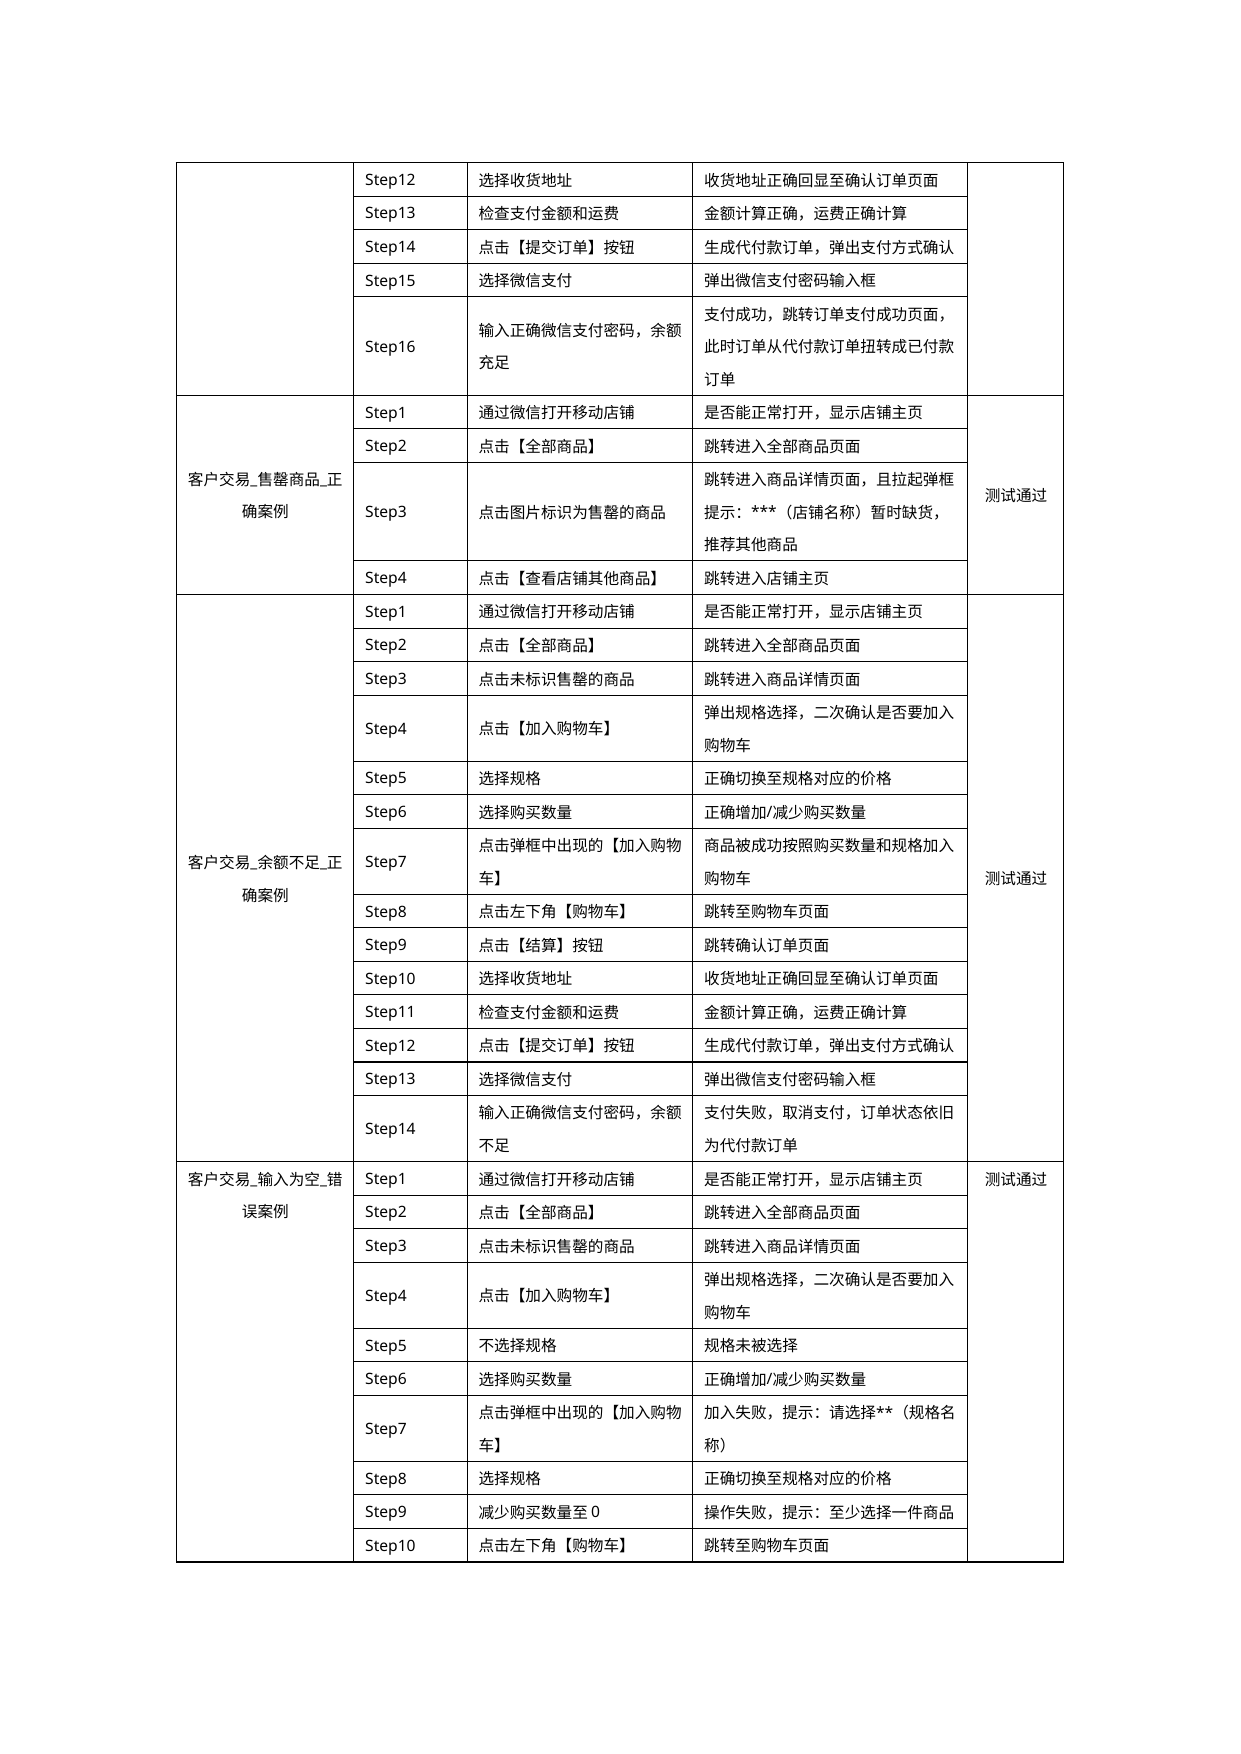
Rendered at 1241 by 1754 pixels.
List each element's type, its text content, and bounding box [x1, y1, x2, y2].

table_cell Step13 [354, 1063, 467, 1095]
table_cell Step1 [354, 396, 467, 428]
table_cell 跳转进入商品详情页面 [693, 662, 967, 694]
table_cell 测试通过 [968, 1162, 1063, 1561]
table_cell Step7 [354, 829, 467, 894]
table_cell 通过微信打开移动店铺 [468, 595, 692, 627]
table_cell 跳转进入全部商品页面 [693, 1196, 967, 1228]
table_cell Step6 [354, 1362, 467, 1395]
table_cell Step2 [354, 629, 467, 661]
table_cell 点击弹框中出现的【加入购物车】 [468, 1396, 692, 1461]
table_cell 金额计算正确，运费正确计算 [693, 995, 967, 1028]
table_cell 点击【全部商品】 [468, 1196, 692, 1228]
table_cell 加入失败，提示：请选择**（规格名称） [693, 1396, 967, 1461]
table_cell 选择收货地址 [468, 163, 692, 196]
table_cell 跳转至购物车页面 [693, 895, 967, 927]
table_cell 选择微信支付 [468, 264, 692, 296]
table_cell 点击【查看店铺其他商品】 [468, 561, 692, 594]
table_cell Step13 [354, 197, 467, 229]
table_cell 输入正确微信支付密码，余额充足 [468, 297, 692, 395]
table_cell 收货地址正确回显至确认订单页面 [693, 962, 967, 994]
table_cell Step2 [354, 1196, 467, 1228]
table_cell Step14 [354, 1096, 467, 1161]
table_cell Step4 [354, 696, 467, 761]
table_cell 测试通过 [968, 595, 1063, 1161]
table_cell 选择规格 [468, 1462, 692, 1494]
table_cell Step14 [354, 230, 467, 263]
table_cell 金额计算正确，运费正确计算 [693, 197, 967, 229]
table_cell 点击【结算】按钮 [468, 928, 692, 961]
table_cell 是否能正常打开，显示店铺主页 [693, 595, 967, 627]
table_cell 正确增加/减少购买数量 [693, 1362, 967, 1395]
table_cell 检查支付金额和运费 [468, 197, 692, 229]
table_cell 生成代付款订单，弹出支付方式确认 [693, 230, 967, 263]
table_cell 跳转进入商品详情页面 [693, 1229, 967, 1262]
table_cell Step6 [354, 795, 467, 828]
table_cell 正确增加/减少购买数量 [693, 795, 967, 828]
table_cell Step10 [354, 1529, 467, 1561]
table_cell 跳转进入全部商品页面 [693, 429, 967, 462]
table_cell 选择购买数量 [468, 1362, 692, 1395]
table_cell 通过微信打开移动店铺 [468, 1162, 692, 1194]
table_cell 选择收货地址 [468, 962, 692, 994]
table_cell 跳转进入店铺主页 [693, 561, 967, 594]
table_cell 弹出微信支付密码输入框 [693, 1063, 967, 1095]
table_cell Step1 [354, 1162, 467, 1194]
table_cell 点击【提交订单】按钮 [468, 230, 692, 263]
table_cell 选择购买数量 [468, 795, 692, 828]
table_cell 是否能正常打开，显示店铺主页 [693, 1162, 967, 1194]
table_cell 检查支付金额和运费 [468, 995, 692, 1028]
table_cell 客户交易_输入为空_错误案例 [177, 1162, 353, 1561]
table_cell 是否能正常打开，显示店铺主页 [693, 396, 967, 428]
table_cell Step8 [354, 895, 467, 927]
table_cell Step1 [354, 595, 467, 627]
table_cell 点击【全部商品】 [468, 429, 692, 462]
table_cell Step9 [354, 1495, 467, 1528]
table_cell 商品被成功按照购买数量和规格加入购物车 [693, 829, 967, 894]
table_cell 客户交易_余额不足_正确案例 [177, 595, 353, 1161]
table_cell Step15 [354, 264, 467, 296]
table_cell 跳转至购物车页面 [693, 1529, 967, 1561]
table_cell 选择规格 [468, 762, 692, 794]
table_cell Step5 [354, 762, 467, 794]
table_cell Step8 [354, 1462, 467, 1494]
table_cell 点击未标识售罄的商品 [468, 662, 692, 694]
table_cell 点击弹框中出现的【加入购物车】 [468, 829, 692, 894]
table_cell Step12 [354, 163, 467, 196]
table_cell 点击未标识售罄的商品 [468, 1229, 692, 1262]
table_cell 通过微信打开移动店铺 [468, 396, 692, 428]
table_cell 弹出微信支付密码输入框 [693, 264, 967, 296]
table_cell 点击【全部商品】 [468, 629, 692, 661]
table_cell 操作失败，提示：至少选择一件商品 [693, 1495, 967, 1528]
table_cell Step7 [354, 1396, 467, 1461]
table_cell 弹出规格选择，二次确认是否要加入购物车 [693, 696, 967, 761]
table_cell Step11 [354, 995, 467, 1028]
table_cell 客户交易_售罄商品_正确案例 [177, 396, 353, 594]
table_cell 正确切换至规格对应的价格 [693, 1462, 967, 1494]
table_cell 跳转进入商品详情页面，且拉起弹框提示：***（店铺名称）暂时缺货，推荐其他商品 [693, 463, 967, 560]
table_cell 生成代付款订单，弹出支付方式确认 [693, 1029, 967, 1061]
table_cell 不选择规格 [468, 1329, 692, 1361]
table_cell 点击左下角【购物车】 [468, 895, 692, 927]
table_cell Step3 [354, 1229, 467, 1262]
table_cell 规格未被选择 [693, 1329, 967, 1361]
table_cell Step3 [354, 463, 467, 560]
table_cell Step9 [354, 928, 467, 961]
table_cell 点击【加入购物车】 [468, 1263, 692, 1328]
table_cell Step16 [354, 297, 467, 395]
table_cell 正确切换至规格对应的价格 [693, 762, 967, 794]
table_cell 支付成功，跳转订单支付成功页面，此时订单从代付款订单扭转成已付款订单 [693, 297, 967, 395]
table_cell 点击【加入购物车】 [468, 696, 692, 761]
table_cell Step10 [354, 962, 467, 994]
table_cell Step3 [354, 662, 467, 694]
table_cell Step5 [354, 1329, 467, 1361]
table_cell 测试通过 [968, 396, 1063, 594]
table_cell 收货地址正确回显至确认订单页面 [693, 163, 967, 196]
table_cell 减少购买数量至0 [468, 1495, 692, 1528]
table_cell Step4 [354, 1263, 467, 1328]
table_cell 点击左下角【购物车】 [468, 1529, 692, 1561]
table_cell 选择微信支付 [468, 1063, 692, 1095]
table_cell 输入正确微信支付密码，余额不足 [468, 1096, 692, 1161]
table_cell Step12 [354, 1029, 467, 1061]
table_cell 点击【提交订单】按钮 [468, 1029, 692, 1061]
table_cell 支付失败，取消支付，订单状态依旧为代付款订单 [693, 1096, 967, 1161]
table_cell 点击图片标识为售罄的商品 [468, 463, 692, 560]
table_cell Step2 [354, 429, 467, 462]
table_cell Step4 [354, 561, 467, 594]
table_cell 弹出规格选择，二次确认是否要加入购物车 [693, 1263, 967, 1328]
table_cell 跳转进入全部商品页面 [693, 629, 967, 661]
table_cell 跳转确认订单页面 [693, 928, 967, 961]
